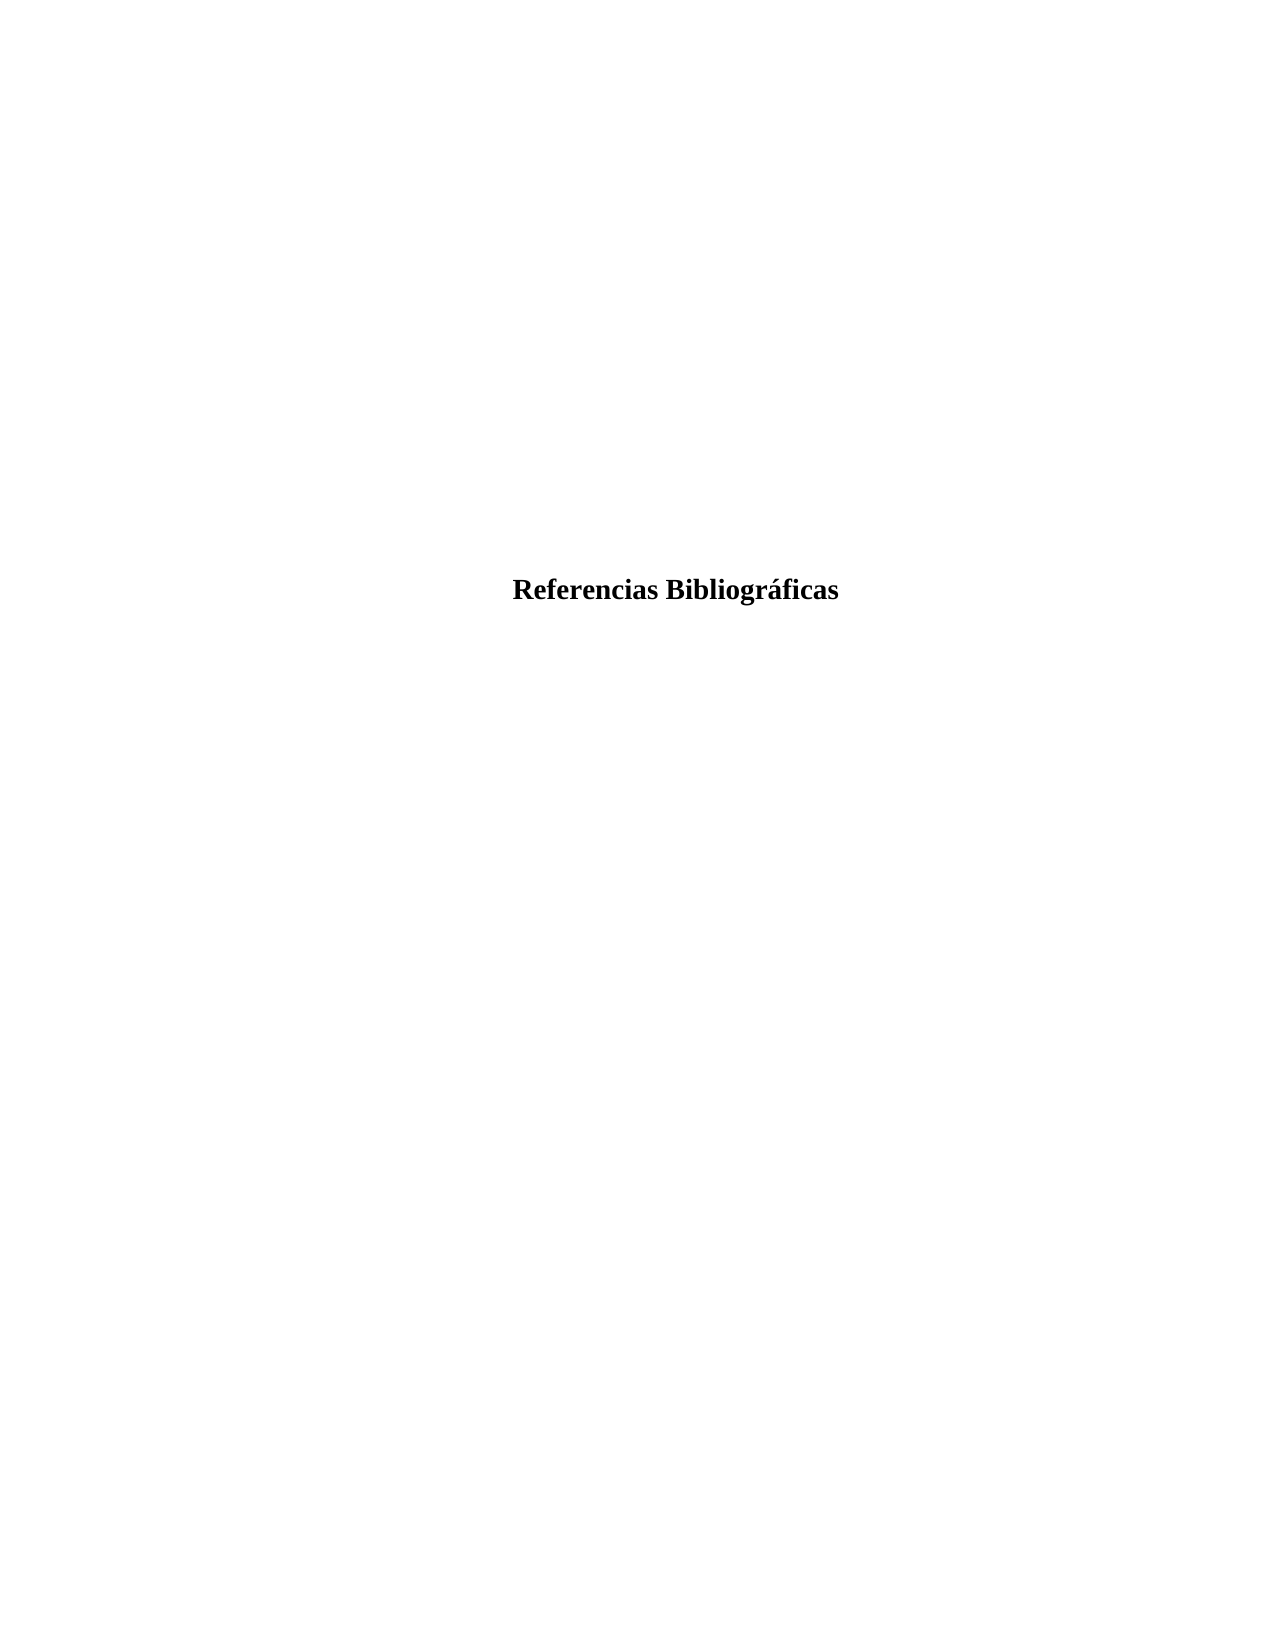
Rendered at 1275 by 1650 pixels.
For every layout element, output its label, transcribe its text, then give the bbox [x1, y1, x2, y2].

subtitle Referencias Bibliográficas [225, 572, 839, 605]
